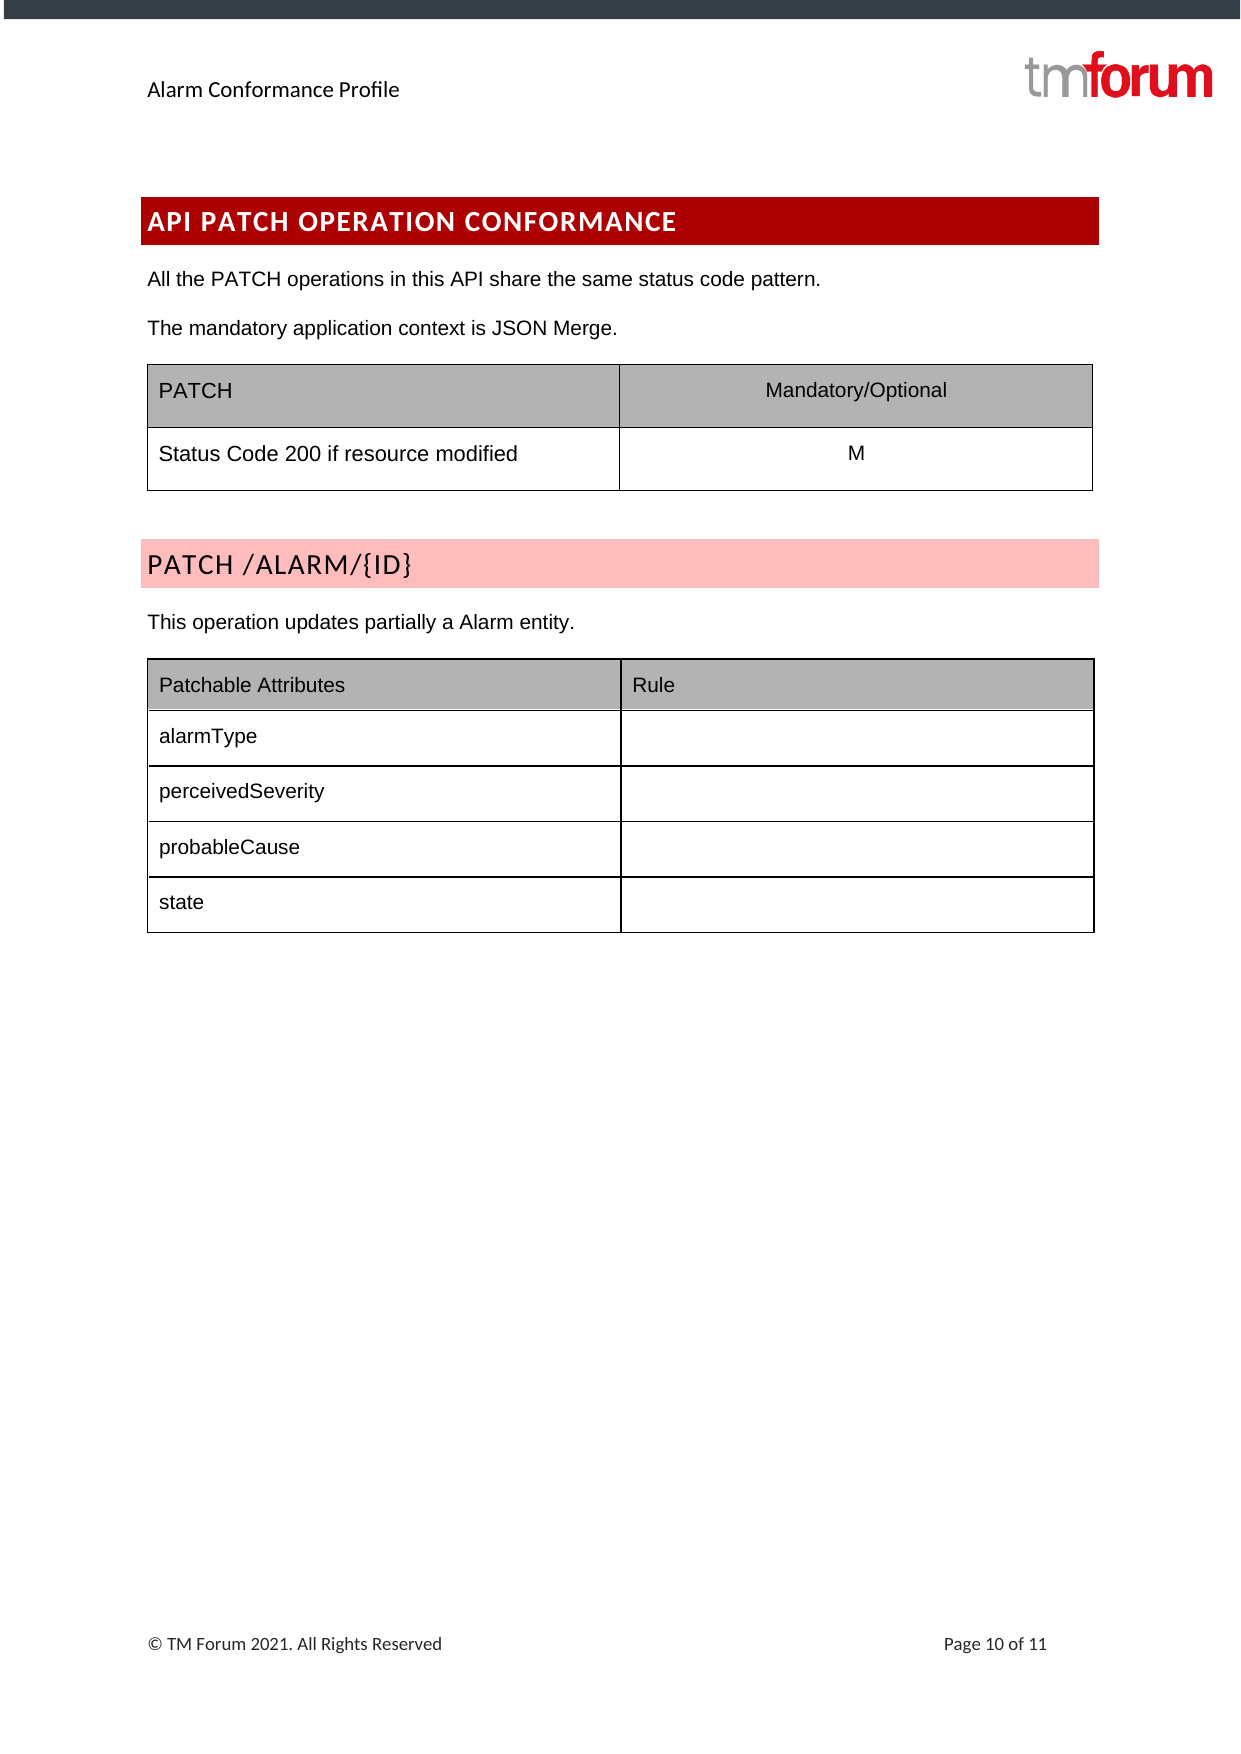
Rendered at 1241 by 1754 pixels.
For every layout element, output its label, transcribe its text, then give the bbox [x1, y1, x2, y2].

picture [3, 0, 1241, 111]
text The mandatory application context is JSON Merge. [147, 316, 1093, 339]
table_header Rule [622, 660, 1093, 709]
table_header Patchable Attributes [148, 660, 620, 709]
subtitle API PATCH OPERATION CONFORMANCE [147, 204, 1093, 239]
table_cell M [620, 428, 1092, 490]
text This operation updates partially a Alarm entity. [147, 610, 1093, 634]
table_header PATCH [148, 365, 619, 427]
table_cell perceivedSeverity [148, 766, 620, 821]
table_cell [622, 878, 1093, 932]
table_cell state [148, 877, 620, 932]
table_cell [622, 822, 1093, 876]
table_cell Status Code 200 if resource modified [148, 428, 619, 490]
table_cell [622, 767, 1093, 821]
table_cell alarmType [148, 711, 620, 765]
table_cell [622, 711, 1093, 765]
table_cell probableCause [148, 822, 620, 876]
subtitle PATCH /alarm/{id} [147, 546, 1093, 581]
text All the PATCH operations in this API share the same status code pattern. [147, 267, 1093, 291]
table_header Mandatory/Optional [620, 365, 1092, 427]
